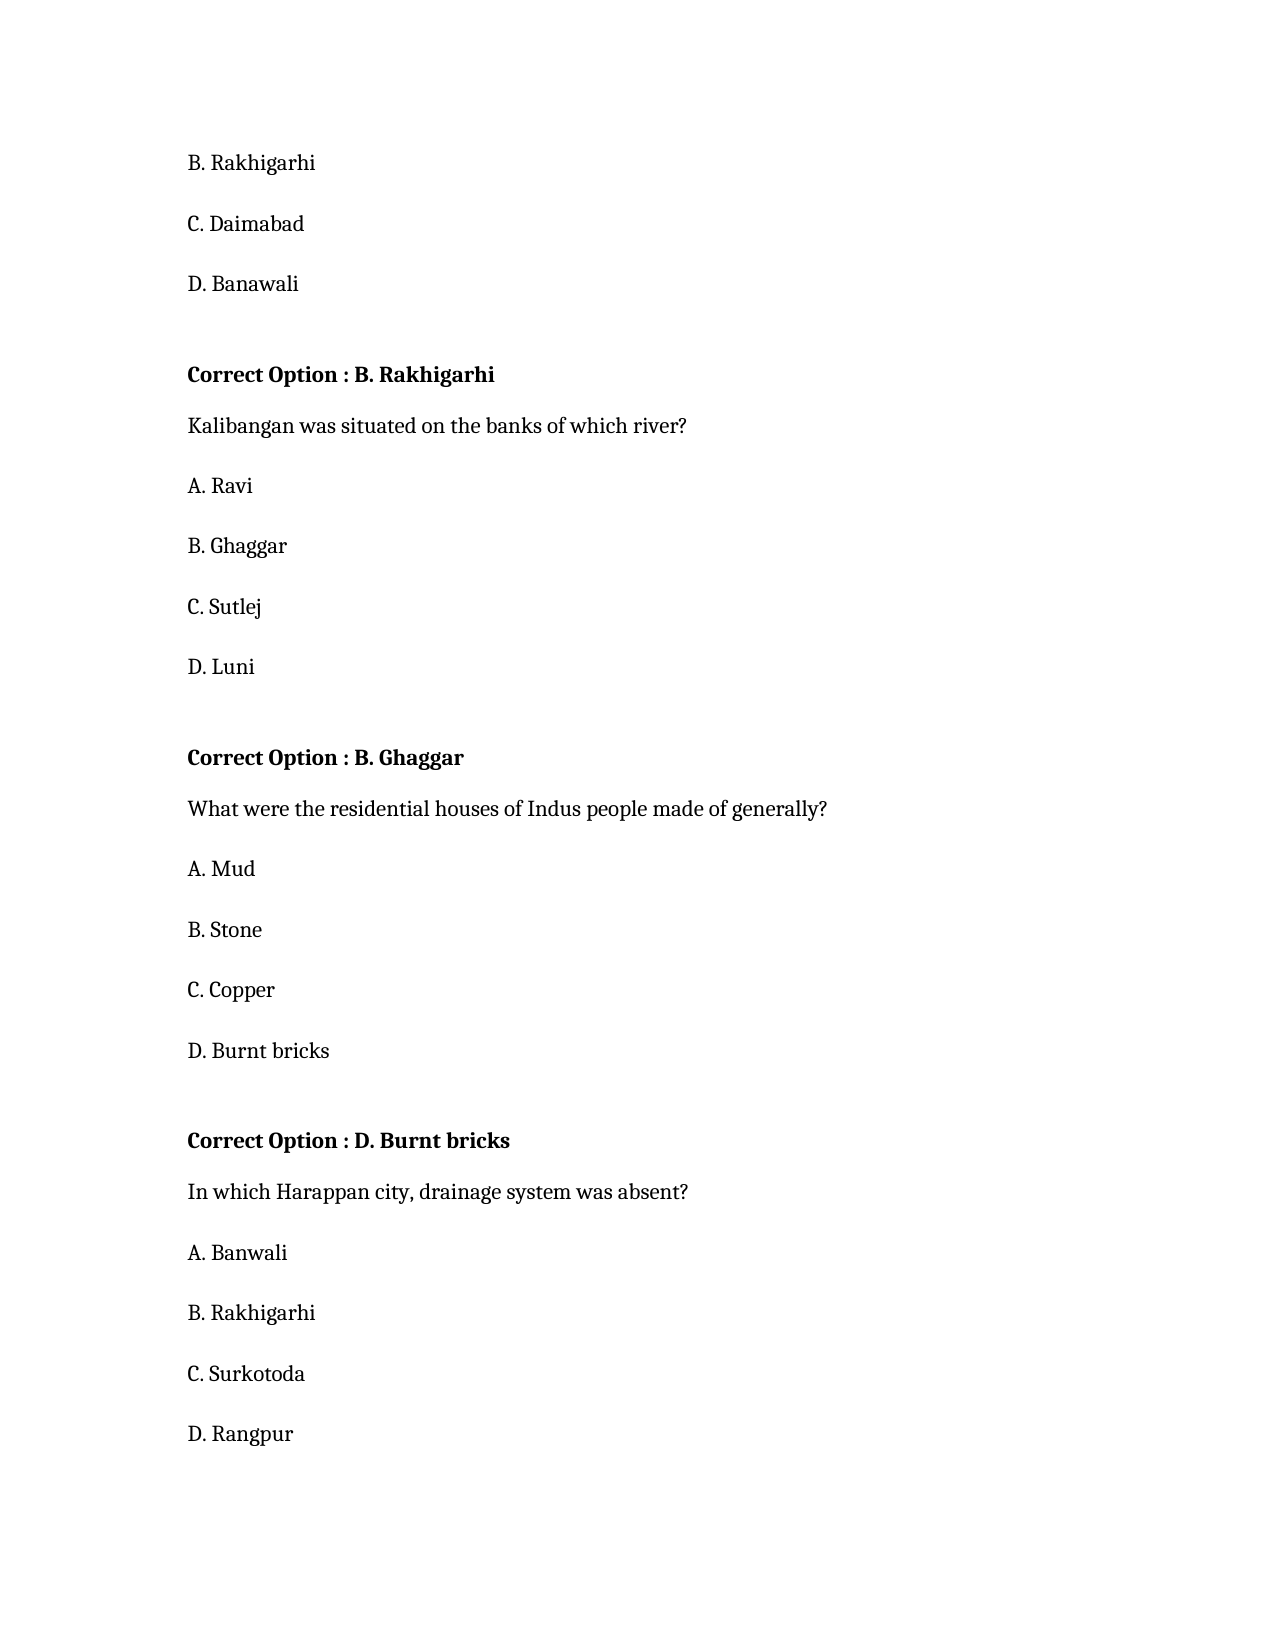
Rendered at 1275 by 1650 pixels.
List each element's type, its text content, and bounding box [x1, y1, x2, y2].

text Kalibangan was situated on the banks of which river? A. Ravi B. Ghaggar C. Sutlej D. Luni Correct Option : B. Ghaggar [187, 412, 1087, 771]
text What were the residential houses of Indus people made of generally? A. Mud B. Stone C. Copper D. Burnt bricks Correct Option : D. Burnt bricks [187, 796, 1087, 1154]
text In which Harappan city, drainage system was absent? A. Banwali B. Rakhigarhi C. Surkotoda D. Rangpur Correct Option : A. Banwali [187, 1179, 1087, 1477]
